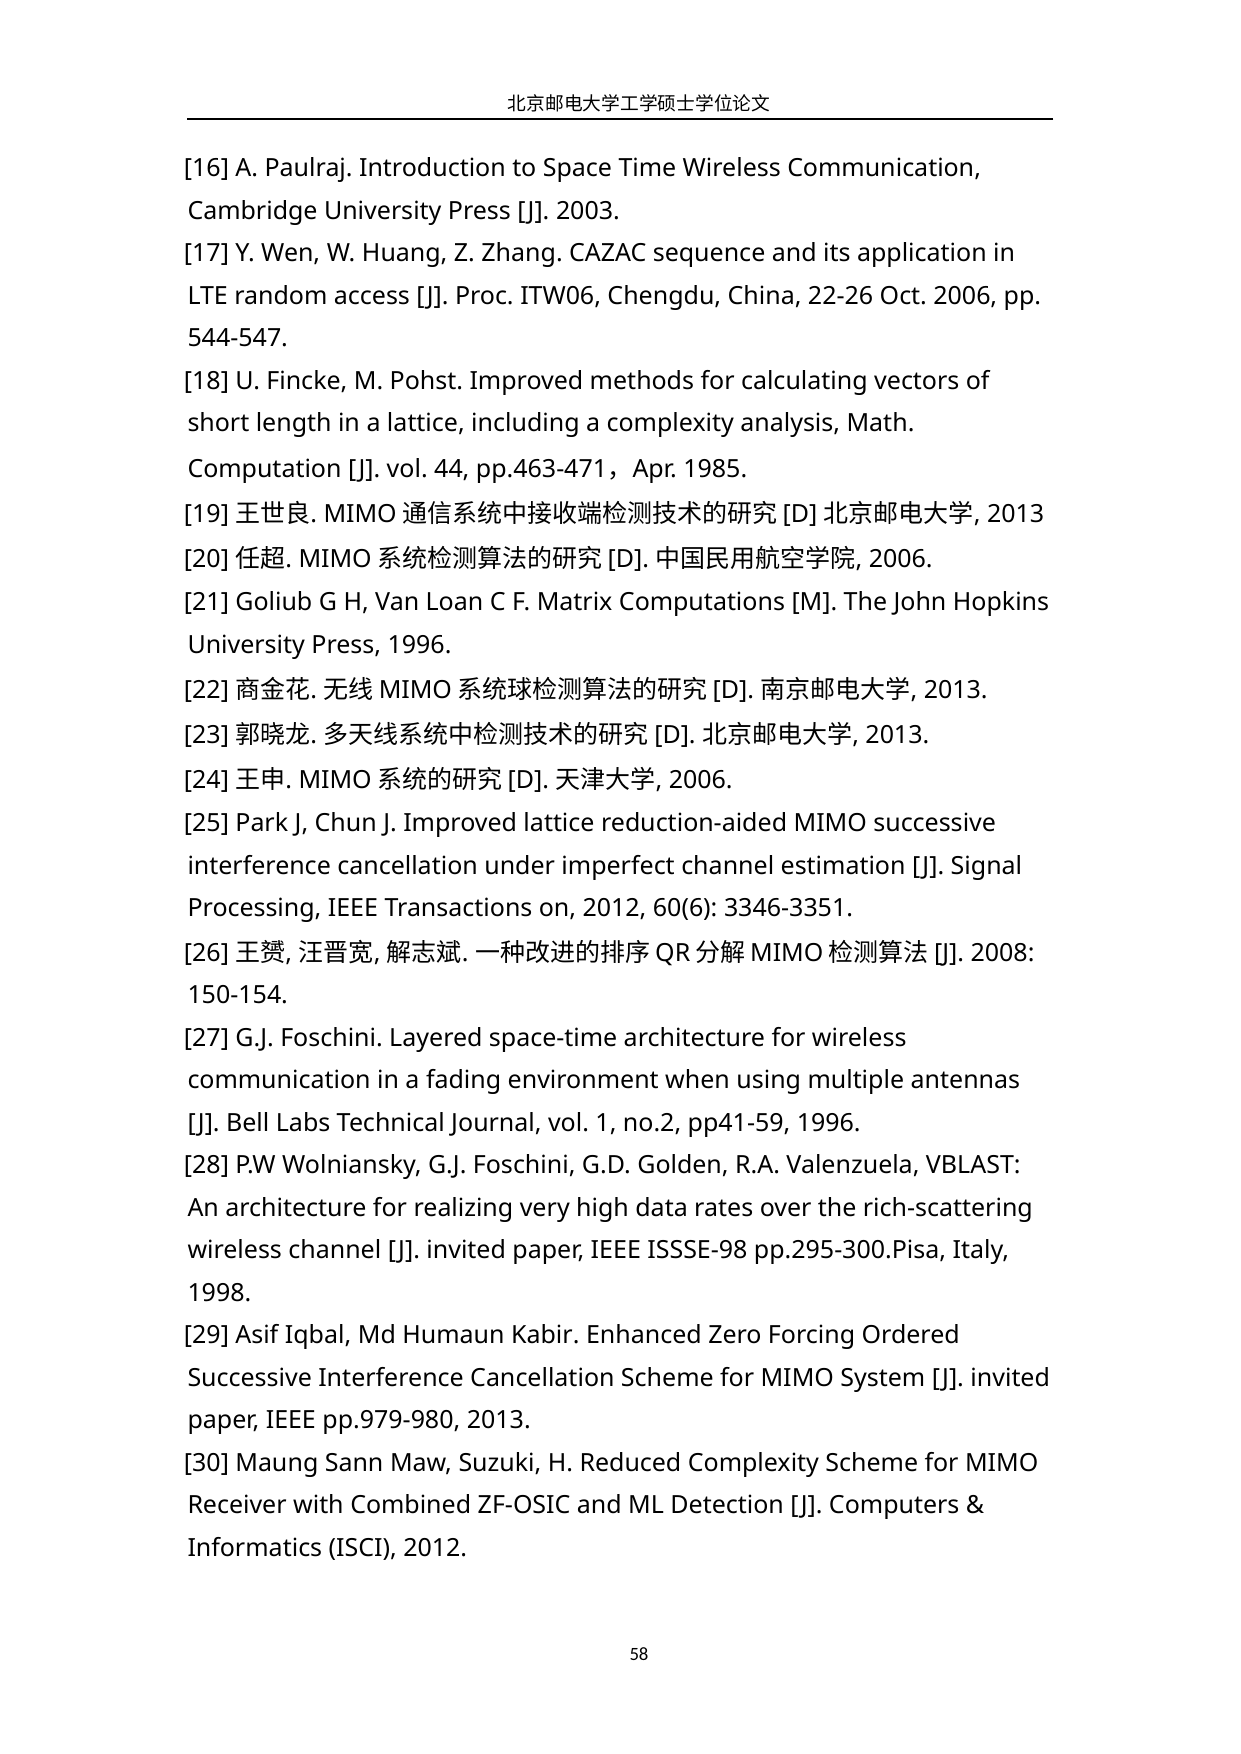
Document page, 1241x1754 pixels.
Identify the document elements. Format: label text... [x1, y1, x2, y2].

text [20] 任超. MIMO系统检测算法的研究 [D]. 中国民用航空学院, 2006. [184, 539, 1053, 575]
text [16] A. Paulraj. Introduction to Space Time Wireless Communication, Cambridge University Press [J]. 2003. [184, 150, 1053, 227]
text [26] 王赟, 汪晋宽, 解志斌. 一种改进的排序QR分解MIMO检测算法 [J]. 2008: 150-154. [184, 932, 1053, 1011]
text [18] U. Fincke, M. Pohst. Improved methods for calculating vectors of short length in a lattice, including a complexity analysis, Math. Computation [J]. vol. 44, pp.463-471，Apr. 1985. [184, 362, 1053, 484]
text [23] 郭晓龙. 多天线系统中检测技术的研究 [D]. 北京邮电大学, 2013. [184, 714, 1053, 751]
text [29] Asif Iqbal, Md Humaun Kabir. Enhanced Zero Forcing Ordered Successive Interference Cancellation Scheme for MIMO System [J]. invited paper, IEEE pp.979-980, 2013. [184, 1317, 1053, 1436]
text [24] 王申. MIMO系统的研究 [D]. 天津大学, 2006. [184, 760, 1053, 796]
text [19] 王世良. MIMO通信系统中接收端检测技术的研究 [D] 北京邮电大学, 2013 [184, 493, 1053, 530]
text [25] Park J, Chun J. Improved lattice reduction-aided MIMO successive interference cancellation under imperfect channel estimation [J]. Signal Processing, IEEE Transactions on, 2012, 60(6): 3346-3351. [184, 805, 1053, 924]
text [28] P.W Wolniansky, G.J. Foschini, G.D. Golden, R.A. Valenzuela, VBLAST: An architecture for realizing very high data rates over the rich-scattering wireless channel [J]. invited paper, IEEE ISSSE-98 pp.295-300.Pisa, Italy, 1998. [184, 1147, 1053, 1309]
text [30] Maung Sann Maw, Suzuki, H. Reduced Complexity Scheme for MIMO Receiver with Combined ZF-OSIC and ML Detection [J]. Computers & Informatics (ISCI), 2012. [184, 1445, 1053, 1564]
text [21] Goliub G H, Van Loan C F. Matrix Computations [M]. The John Hopkins University Press, 1996. [184, 584, 1053, 661]
text [17] Y. Wen, W. Huang, Z. Zhang. CAZAC sequence and its application in LTE random access [J]. Proc. ITW06, Chengdu, China, 22-26 Oct. 2006, pp. 544-547. [184, 235, 1053, 354]
text [27] G.J. Foschini. Layered space-time architecture for wireless communication in a fading environment when using multiple antennas [J]. Bell Labs Technical Journal, vol. 1, no.2, pp41-59, 1996. [184, 1020, 1053, 1139]
text [22] 商金花. 无线MIMO系统球检测算法的研究 [D]. 南京邮电大学, 2013. [184, 669, 1053, 705]
